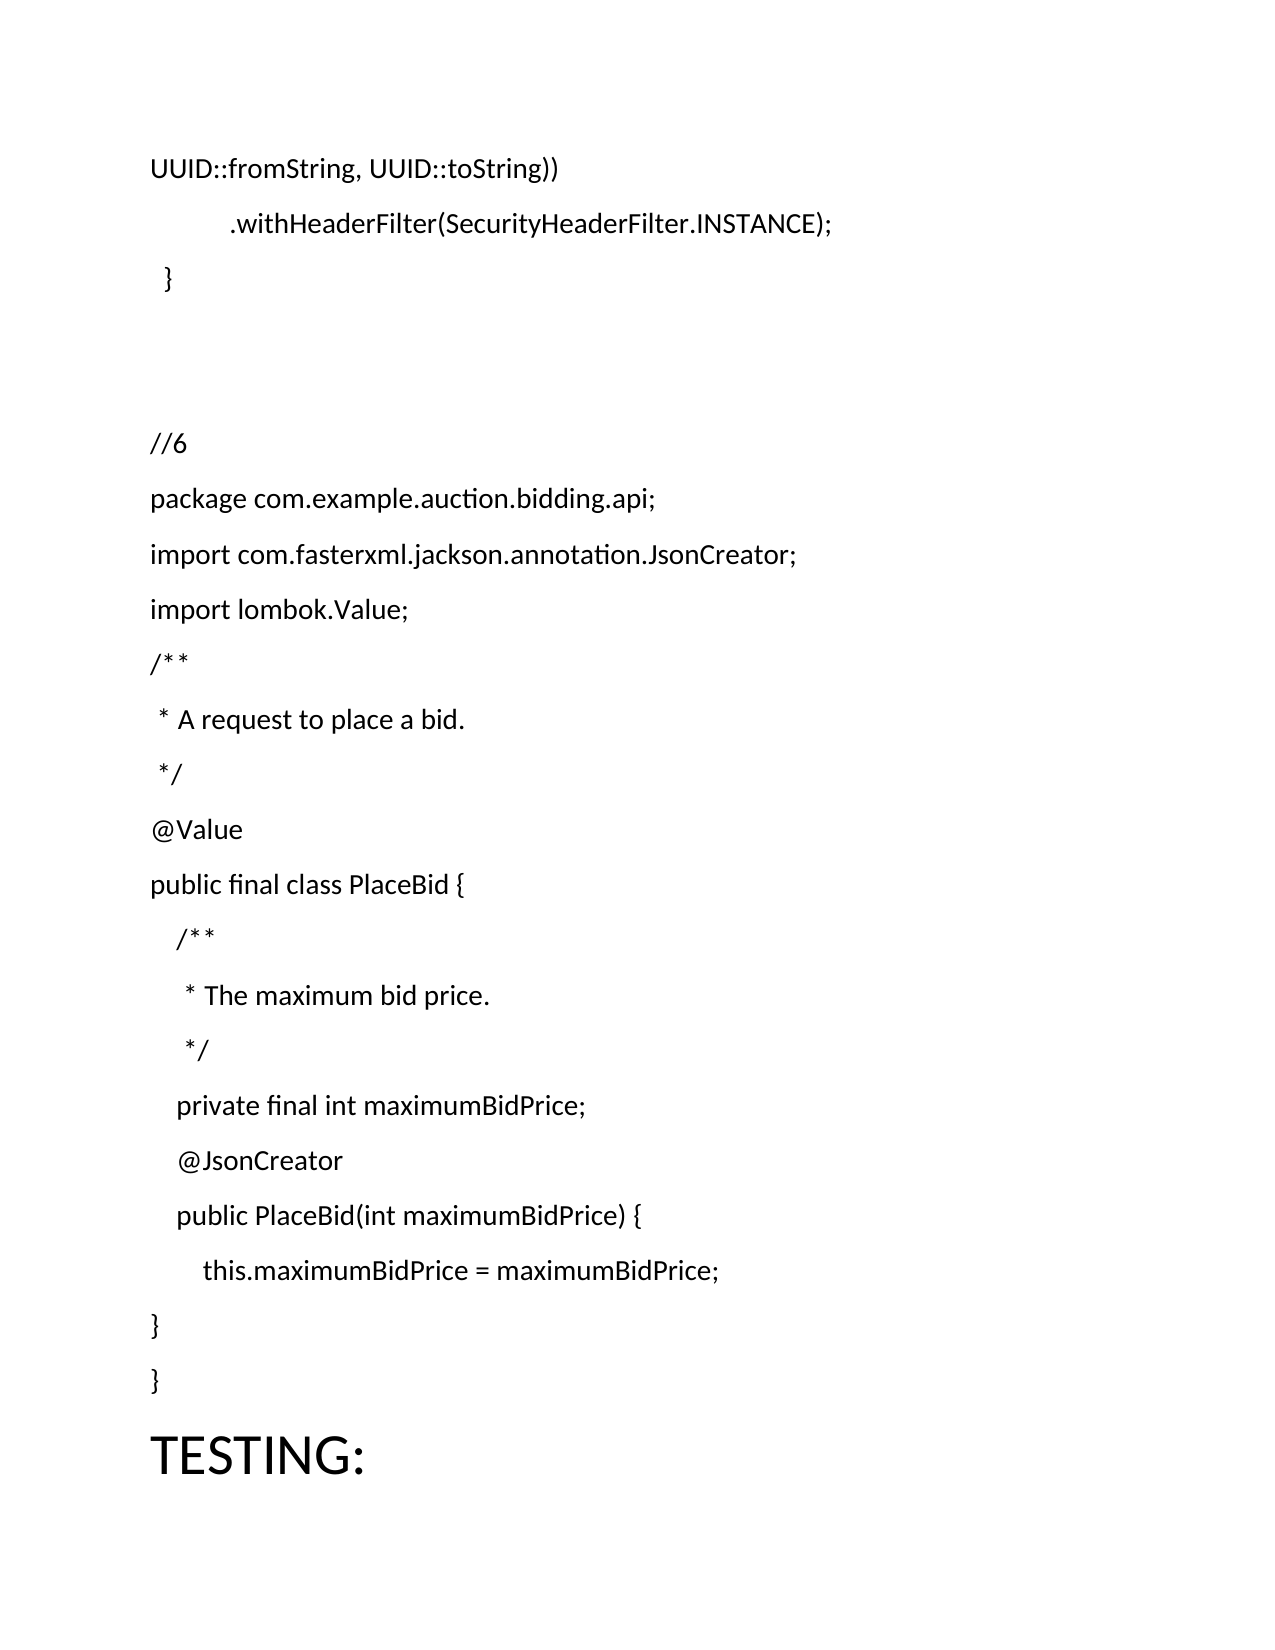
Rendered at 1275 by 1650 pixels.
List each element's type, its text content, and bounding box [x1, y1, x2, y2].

text } [150, 260, 1125, 296]
text import com.fasterxml.jackson.annotation.JsonCreator; [150, 536, 1125, 571]
text public PlaceBid(int maximumBidPrice) { [150, 1197, 1125, 1233]
text TESTING: [150, 1417, 1125, 1489]
text private final int maximumBidPrice; [150, 1087, 1125, 1122]
text .withHeaderFilter(SecurityHeaderFilter.INSTANCE); [150, 205, 1125, 241]
text UUID::fromString, UUID::toString)) [150, 150, 1125, 186]
text * The maximum bid price. [150, 977, 1125, 1012]
text /** [150, 646, 1125, 682]
text } [150, 1362, 1125, 1398]
text @Value [150, 811, 1125, 847]
text this.maximumBidPrice = maximumBidPrice; [150, 1252, 1125, 1288]
text * A request to place a bid. [150, 701, 1125, 737]
text //6 [150, 426, 1125, 461]
text public final class PlaceBid { [150, 866, 1125, 902]
text import lombok.Value; [150, 591, 1125, 626]
text package com.example.auction.bidding.api; [150, 481, 1125, 516]
text @JsonCreator [150, 1142, 1125, 1177]
text */ [150, 1032, 1125, 1067]
text } [150, 1307, 1125, 1343]
text /** [150, 921, 1125, 957]
text */ [150, 756, 1125, 792]
